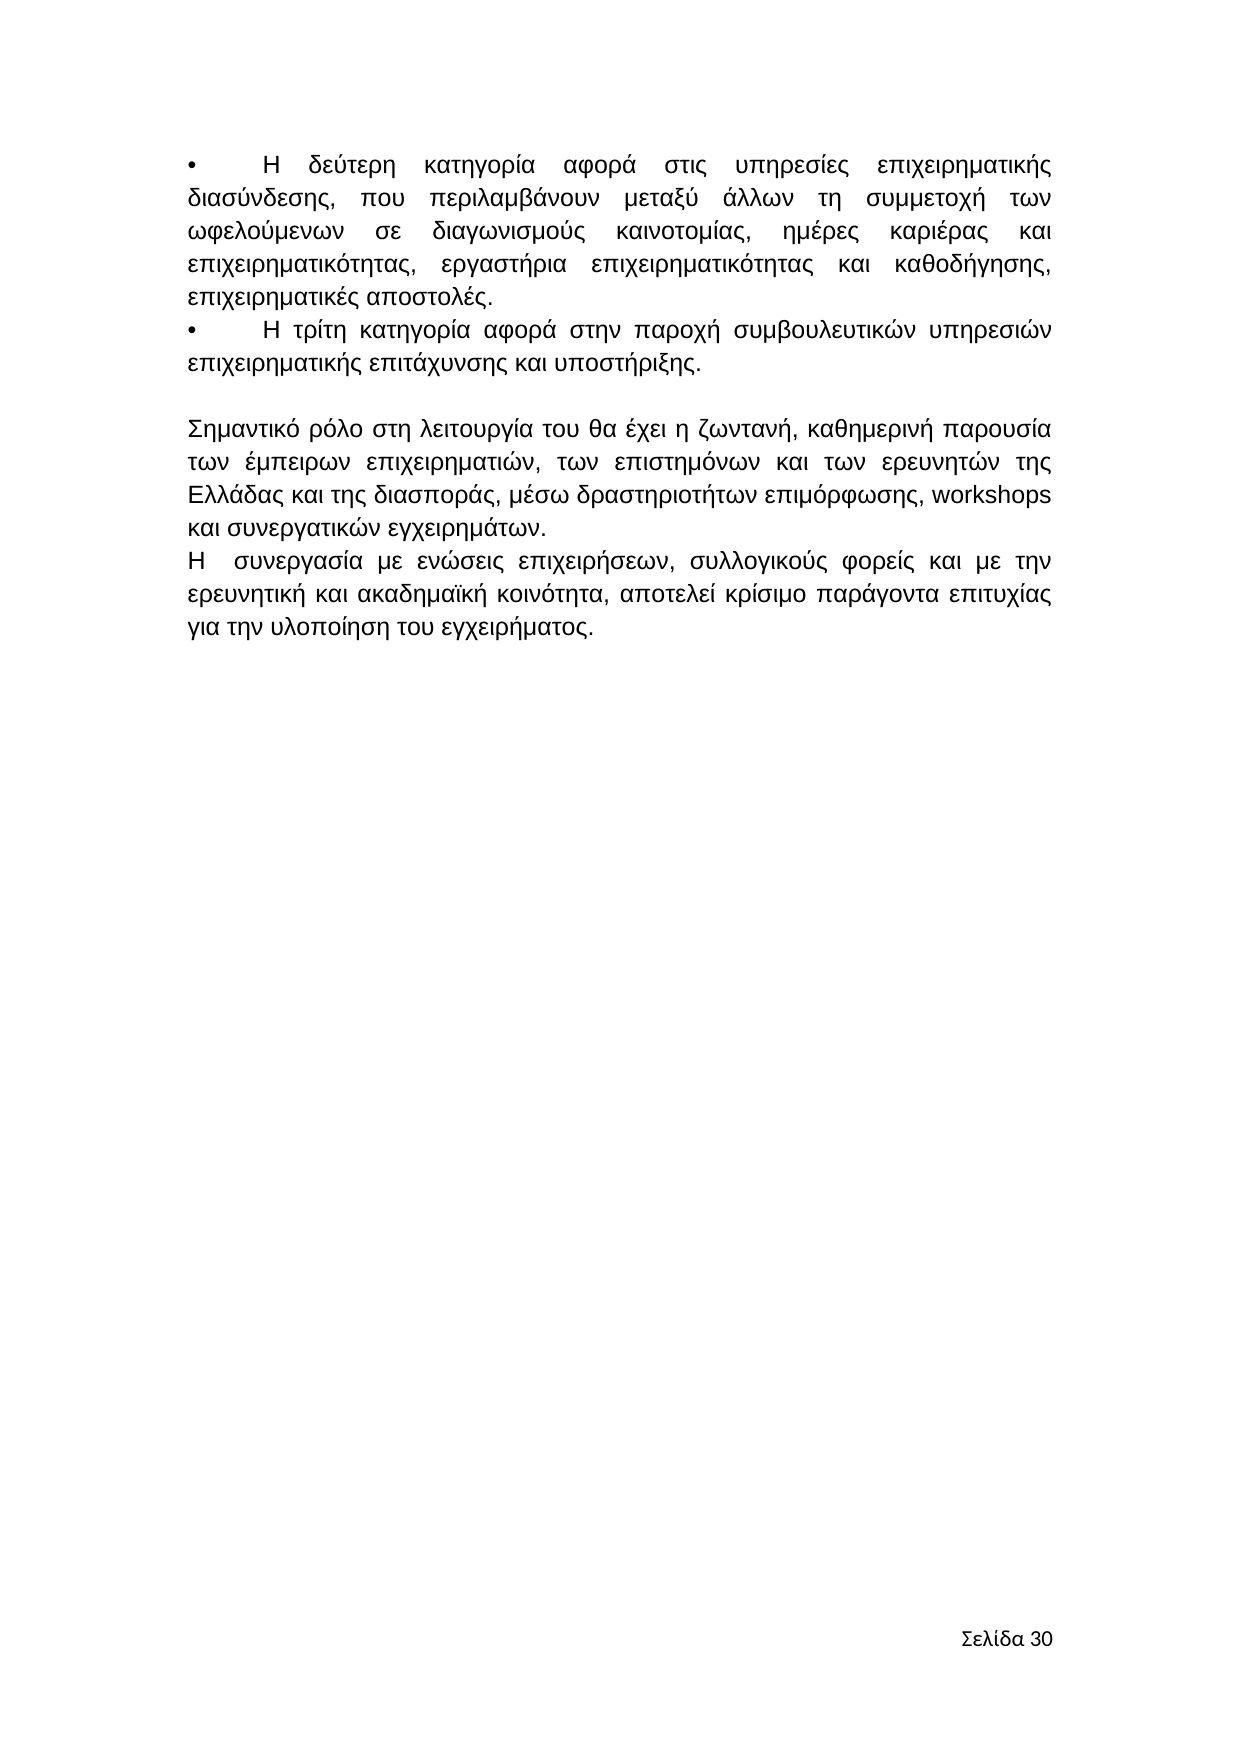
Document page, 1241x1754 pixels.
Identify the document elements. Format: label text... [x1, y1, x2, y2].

text • Η τρίτη κατηγορία αφορά στην παροχή συμβουλευτικών υπηρεσιών επιχειρηματικής επιτάχυνσης και υποστήριξης. [187, 315, 1053, 377]
text Η συνεργασία με ενώσεις επιχειρήσεων, συλλογικούς φορείς και με την ερευνητική και ακαδημαϊκή κοινότητα, αποτελεί κρίσιμο παράγοντα επιτυχίας για την υλοποίηση του εγχειρήματος. [187, 546, 1053, 641]
text • Η δεύτερη κατηγορία αφορά στις υπηρεσίες επιχειρηματικής διασύνδεσης, που περιλαμβάνουν μεταξύ άλλων τη συμμετοχή των ωφελούμενων σε διαγωνισμούς καινοτομίας, ημέρες καριέρας και επιχειρηματικότητας, εργαστήρια επιχειρηματικότητας και καθοδήγησης, επιχειρηματικές αποστολές. [187, 150, 1053, 311]
text Σημαντικό ρόλο στη λειτουργία του θα έχει η ζωντανή, καθημερινή παρουσία των έμπειρων επιχειρηματιών, των επιστημόνων και των ερευνητών της Ελλάδας και της διασποράς, μέσω δραστηριοτήτων επιμόρφωσης, workshops και συνεργατικών εγχειρημάτων. [187, 414, 1053, 542]
